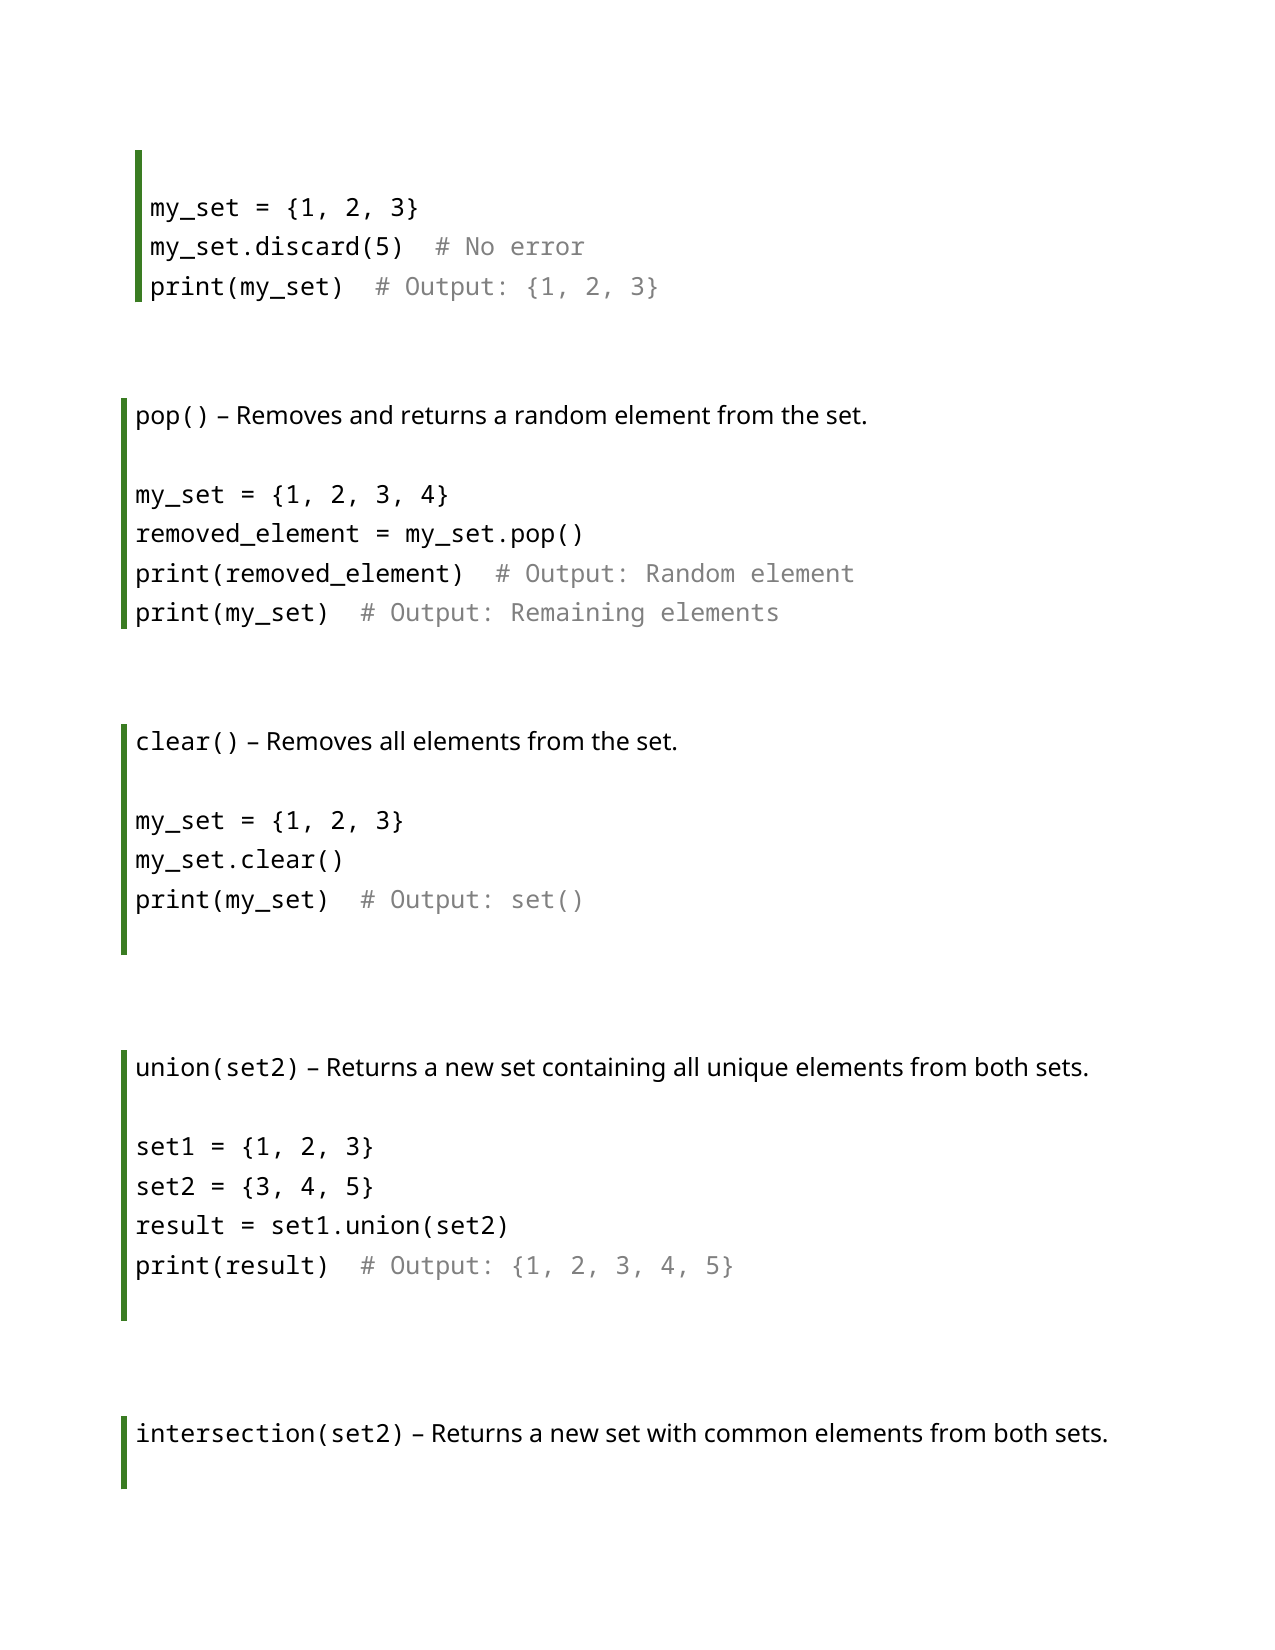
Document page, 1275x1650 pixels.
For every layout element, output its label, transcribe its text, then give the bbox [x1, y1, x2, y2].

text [127, 1416, 1125, 1489]
text pop() – Removes and returns a random element from the set. my_set = {1, 2, 3, 4} removed_element = my_set.pop() print(removed_element) # Output: Random element print(my_set) # Output: Remaining elements [121, 397, 1125, 629]
text union(set2) – Returns a new set containing all unique elements from both sets. set1 = {1, 2, 3} set2 = {3, 4, 5} result = set1.union(set2) print(result) # Output: {1, 2, 3, 4, 5} [127, 1050, 1125, 1321]
text clear() – Removes all elements from the set. my_set = {1, 2, 3} my_set.clear() print(my_set) # Output: set() [127, 724, 1125, 955]
